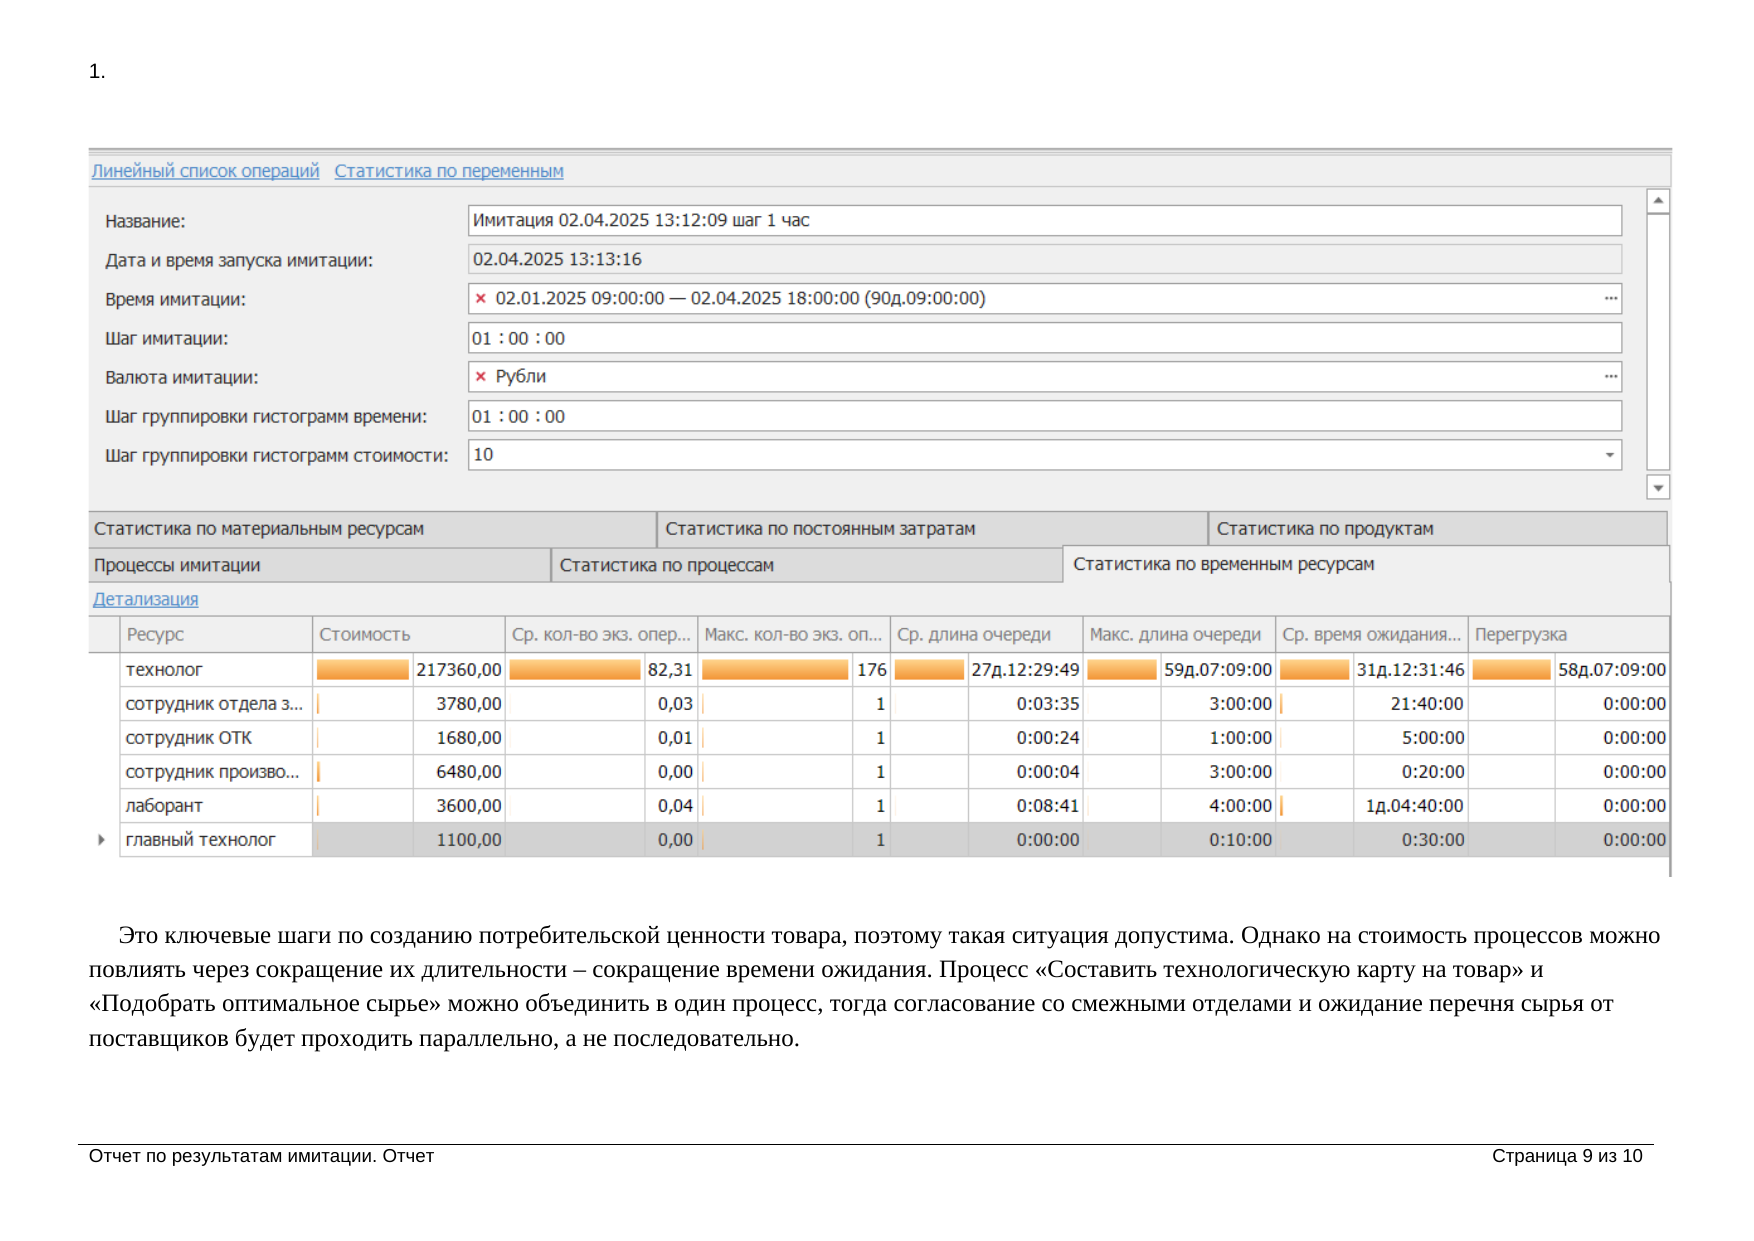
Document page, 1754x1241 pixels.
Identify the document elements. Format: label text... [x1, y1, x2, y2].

text Это ключевые шаги по созданию потребительской ценности товара, поэтому такая ситуация допустима. Однако на стоимость процессов можно повлиять через сокращение их длительности – сокращение времени ожидания. Процесс «Составить технологическую карту на товар» и «Подобрать оптимальное сырье» можно объединить в один процесс, тогда согласование со смежными отделами и ожидание перечня сырья от поставщиков будет проходить параллельно, а не последовательно. [89, 914, 1665, 1052]
picture [88, 147, 1673, 877]
